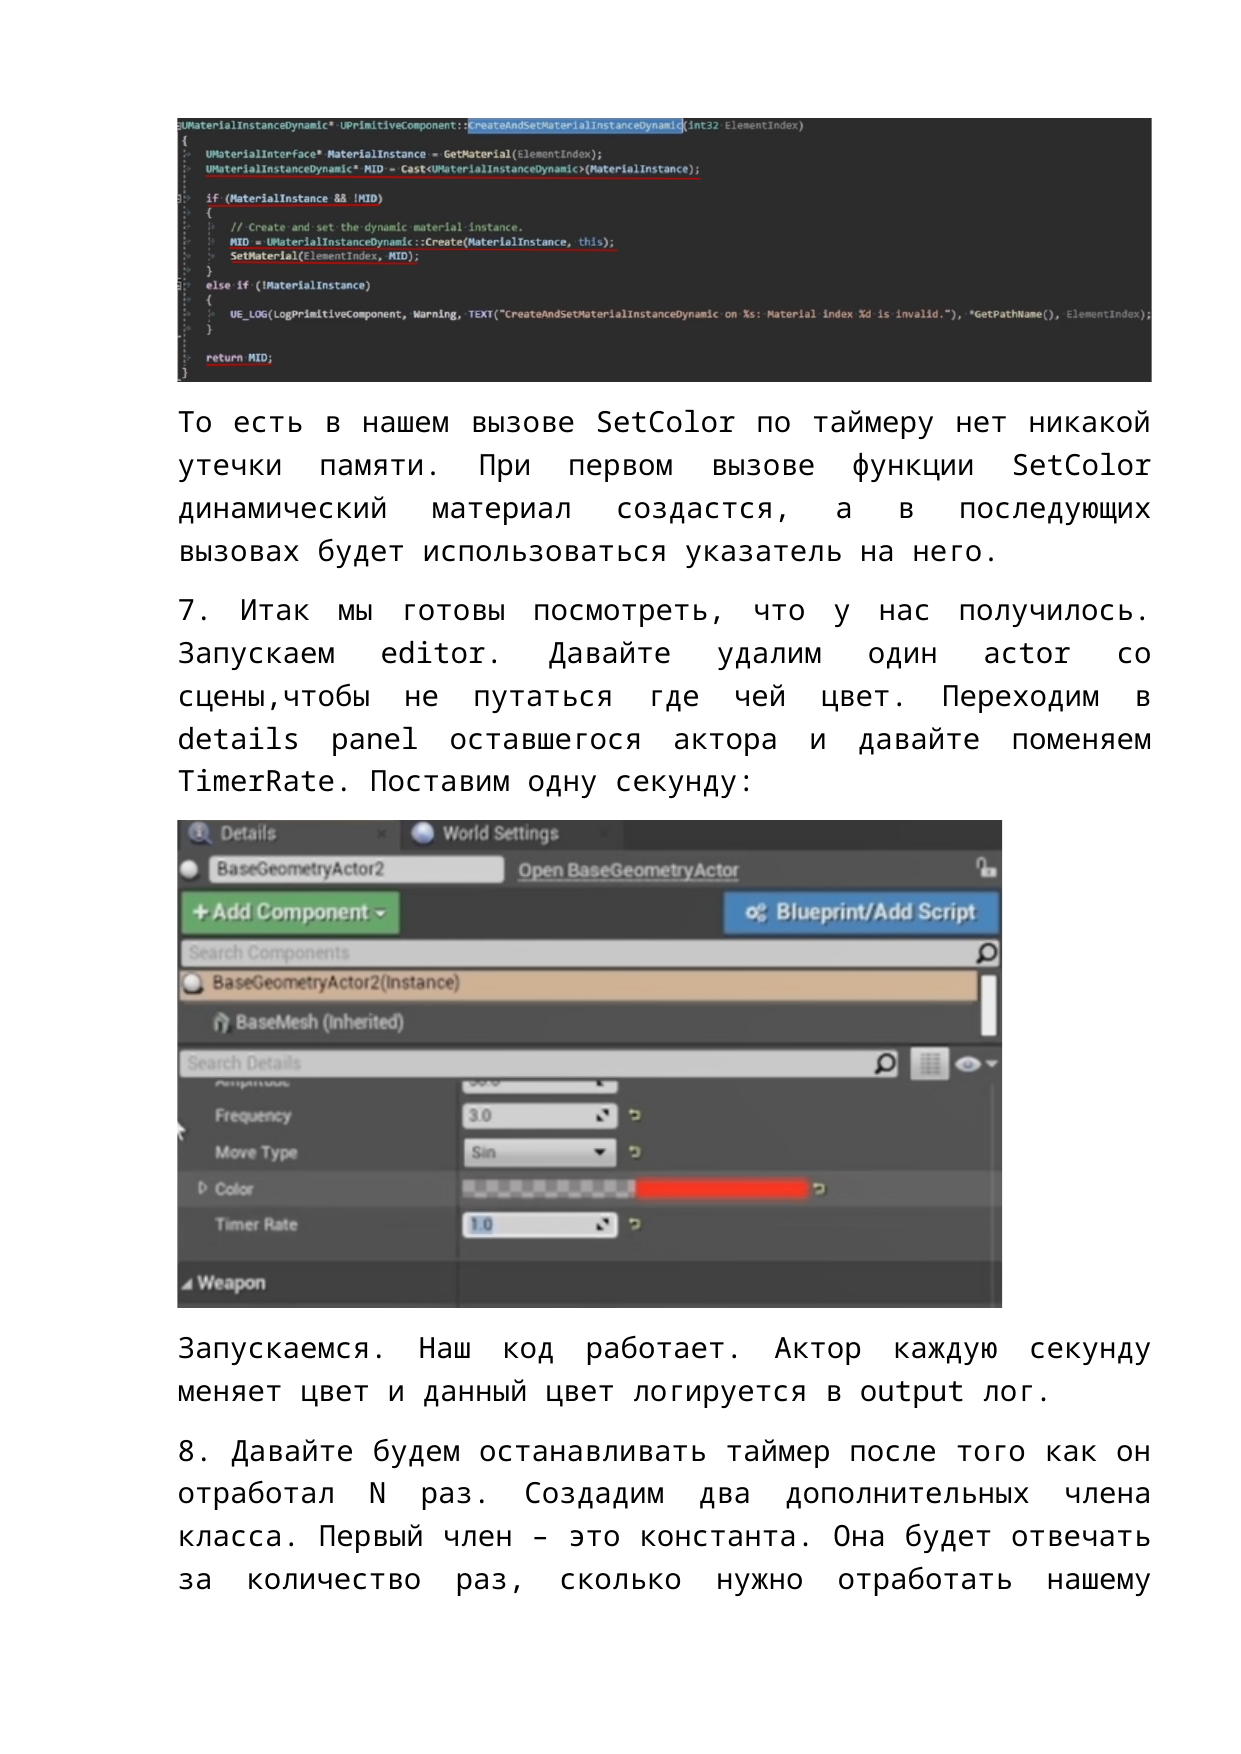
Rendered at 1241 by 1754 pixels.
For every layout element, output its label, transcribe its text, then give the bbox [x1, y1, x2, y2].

text 7. Итак мы готовы посмотреть, что у нас получилось. Запускаем editor. Давайте удалим один actor со сцены,чтобы не путаться где чей цвет. Переходим в details panel оставшегося актора и давайте поменяем TimerRate. Поставим одну секунду: [177, 589, 1152, 800]
text То есть в нашем вызове SetColor по таймеру нет никакой утечки памяти. При первом вызове функции SetColor динамический материал создастся, а в последующих вызовах будет использоваться указатель на него. [177, 402, 1152, 570]
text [177, 1430, 1152, 1598]
text Запускаемся. Наш код работает. Актор каждую секунду меняет цвет и данный цвет логируется в output лог. [177, 1327, 1152, 1410]
picture [177, 820, 1003, 1308]
picture [177, 118, 1152, 382]
